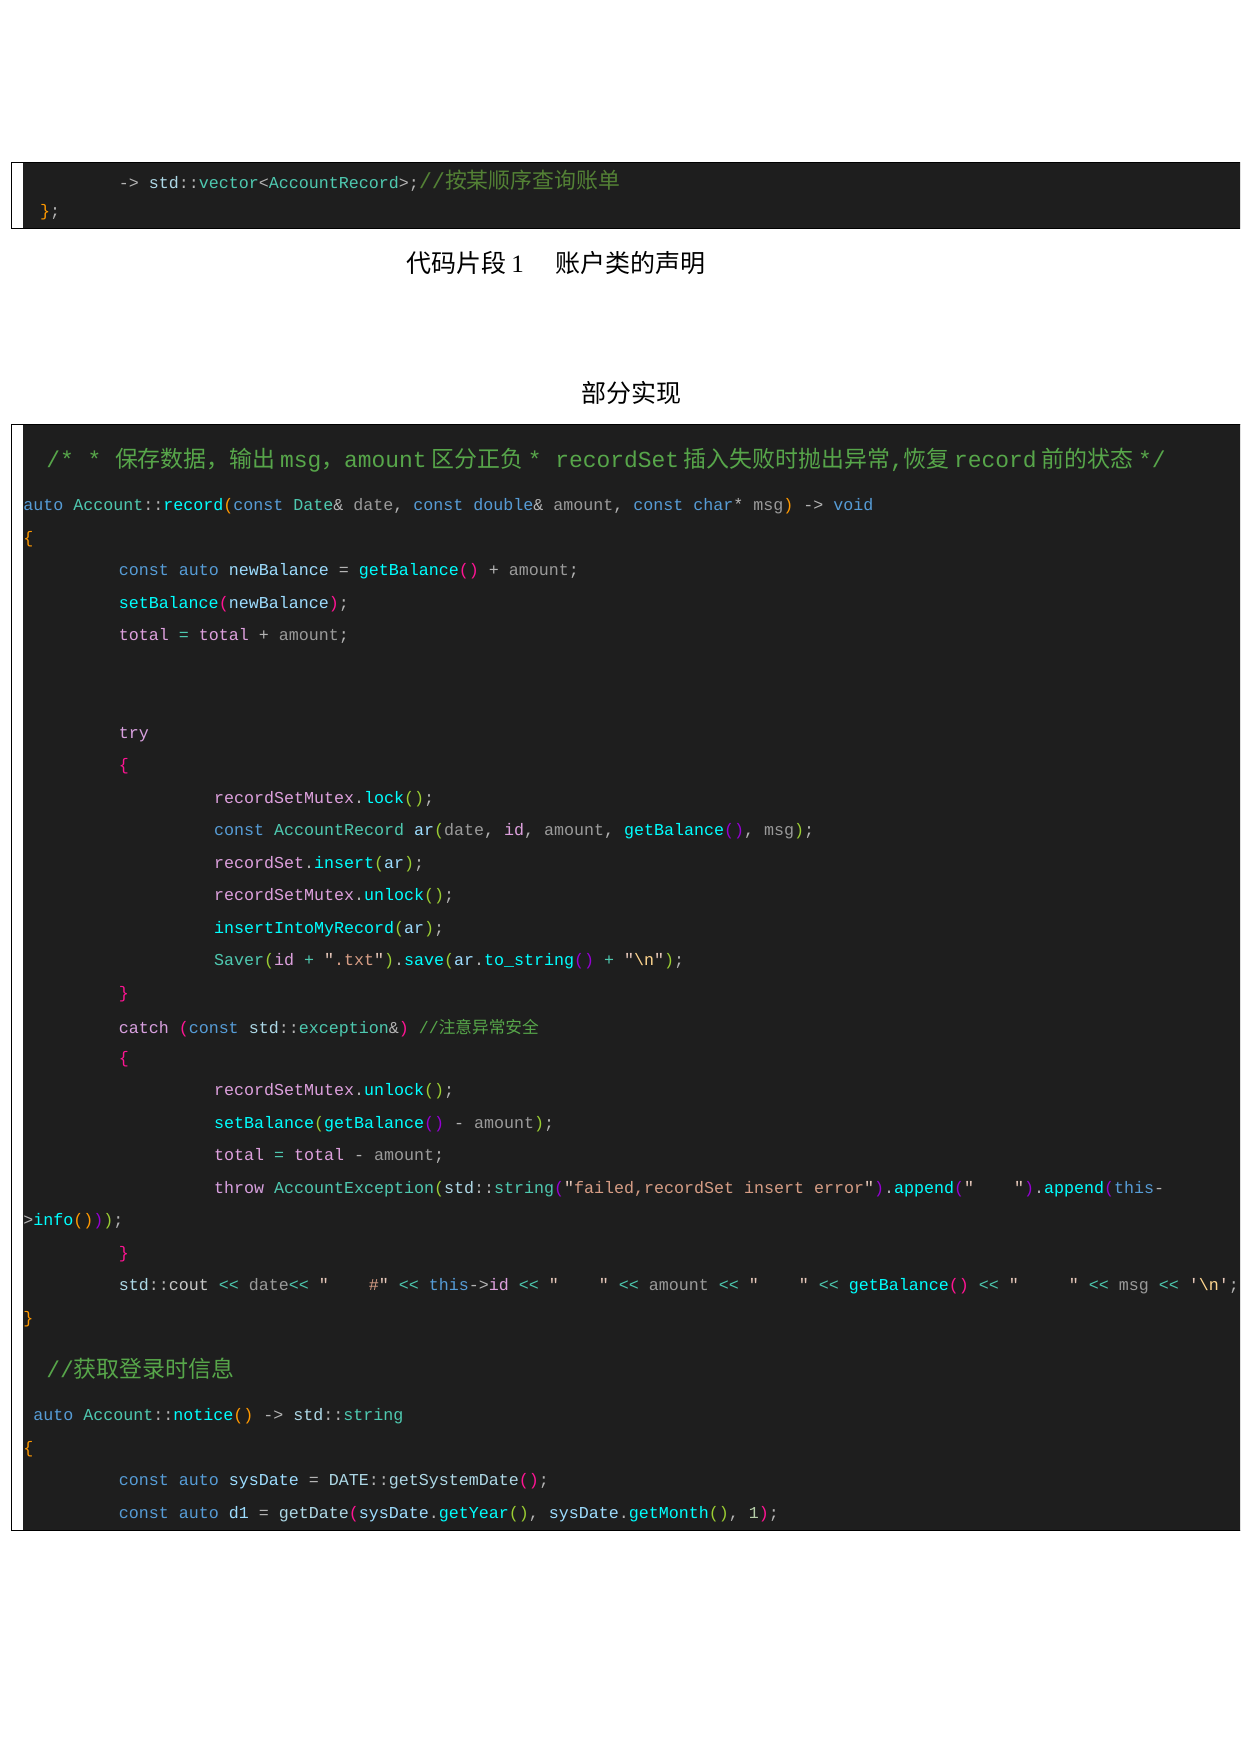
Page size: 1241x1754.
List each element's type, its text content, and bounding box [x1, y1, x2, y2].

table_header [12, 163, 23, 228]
text 代码片段1 账户类的声明 [187, 229, 1053, 294]
text 部分实现 [187, 359, 1053, 424]
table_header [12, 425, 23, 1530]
